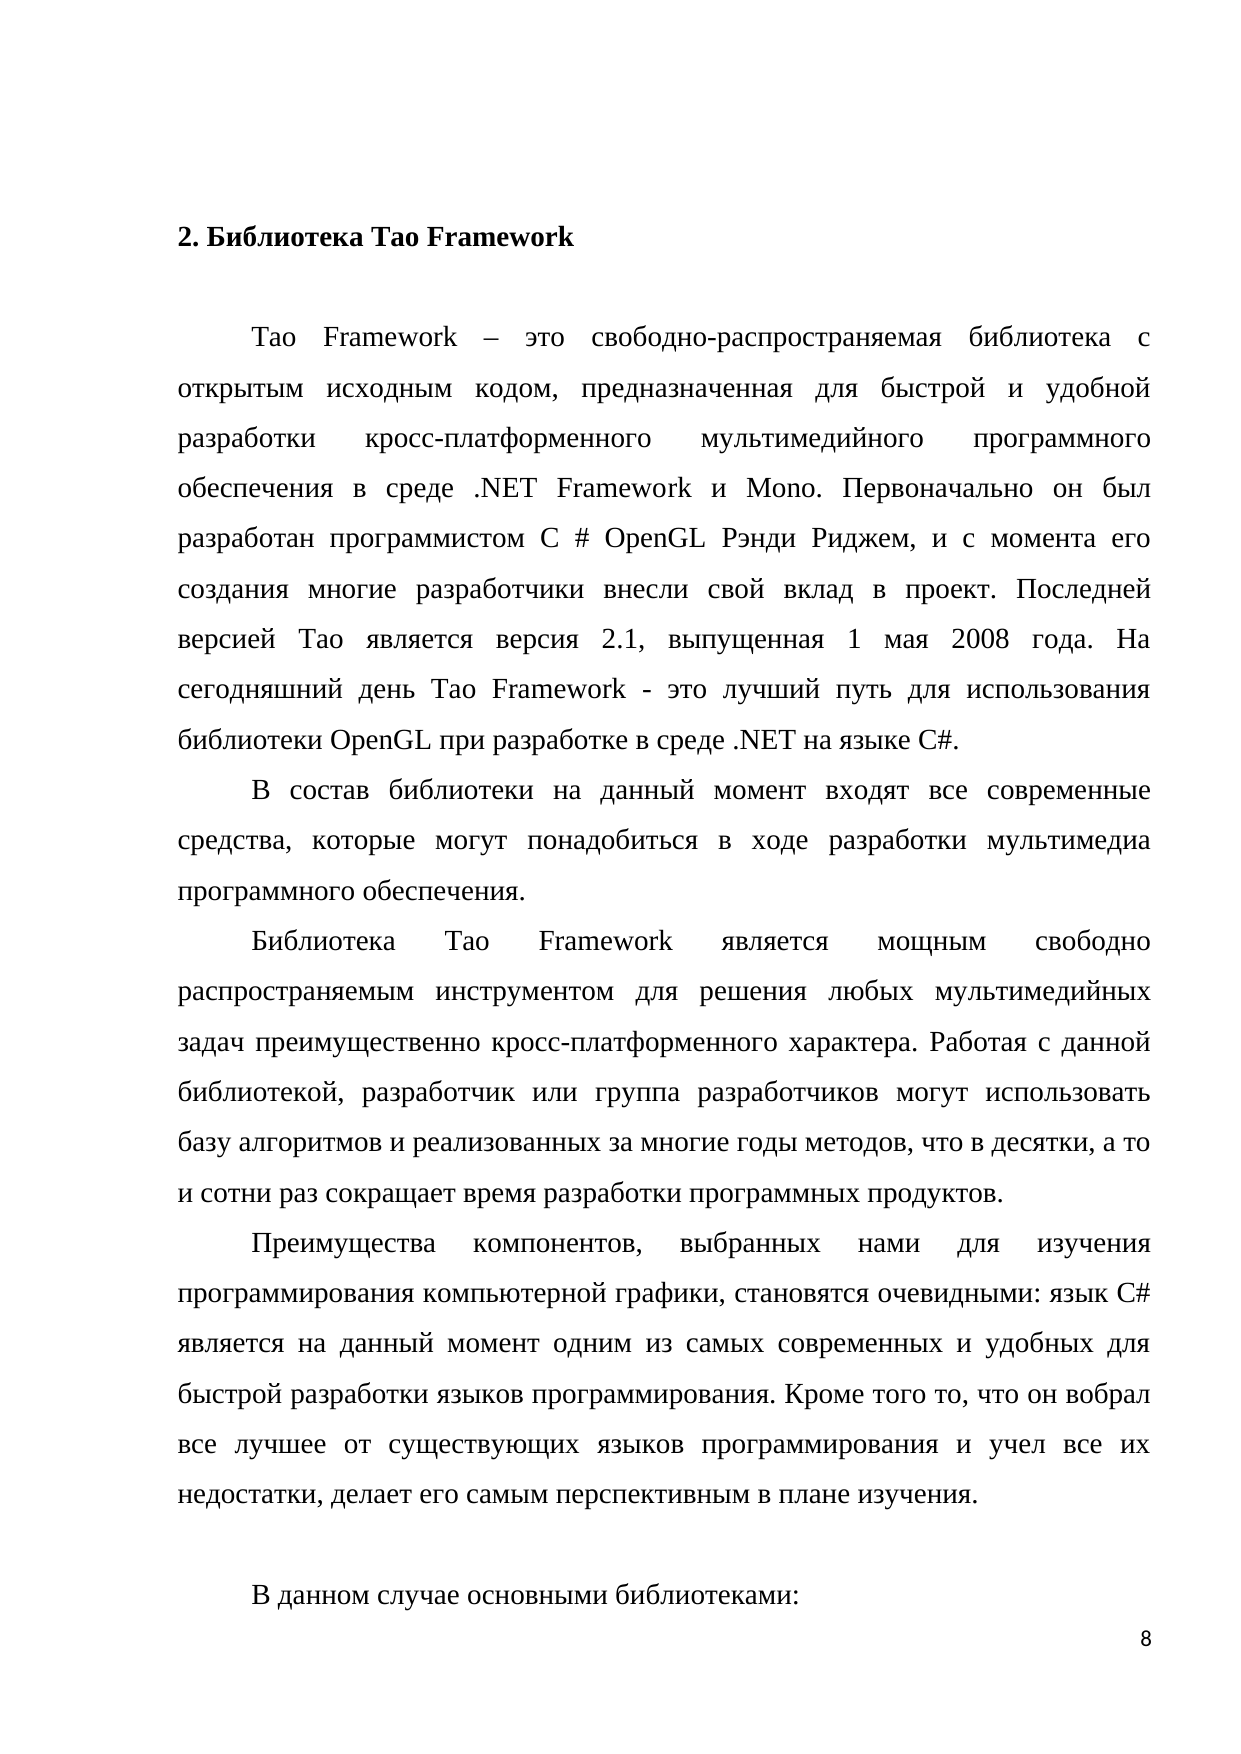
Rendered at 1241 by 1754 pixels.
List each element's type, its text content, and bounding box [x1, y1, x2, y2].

text Tao Framework – это свободно-распространяемая библиотека с открытым исходным кодом, предназначенная для быстрой и удобной разработки кросс-платформенного мультимедийного программного обеспечения в среде .NET Framework и Mono. Первоначально он был разработан программистом C # OpenGL Рэнди Риджем, и с момента его создания многие разработчики внесли свой вклад в проект. Последней версией Tao является версия 2.1, выпущенная 1 мая 2008 года. На сегодняшний день Tao Framework - это лучший путь для использования библиотеки OpenGL при разработке в среде .NET на языке C#. [177, 319, 1152, 755]
text Библиотека Tao Framework является мощным свободно распространяемым инструментом для решения любых мультимедийных задач преимущественно кросс-платформенного характера. Работая с данной библиотекой, разработчик или группа разработчиков могут использовать базу алгоритмов и реализованных за многие годы методов, что в десятки, а то и сотни раз сокращает время разработки программных продуктов. [177, 923, 1152, 1208]
text Преимущества компонентов, выбранных нами для изучения программирования компьютерной графики, становятся очевидными: язык C# является на данный момент одним из самых современных и удобных для быстрой разработки языков программирования. Кроме того то, что он вобрал все лучшее от существующих языков программирования и учел все их недостатки, делает его самым перспективным в плане изучения. [177, 1225, 1152, 1510]
text 2. Библиотека Tao Framework [177, 219, 1152, 252]
text В данном случае основными библиотеками: [177, 1577, 1152, 1611]
text В состав библиотеки на данный момент входят все современные средства, которые могут понадобиться в ходе разработки мультимедиа программного обеспечения. [177, 772, 1152, 906]
